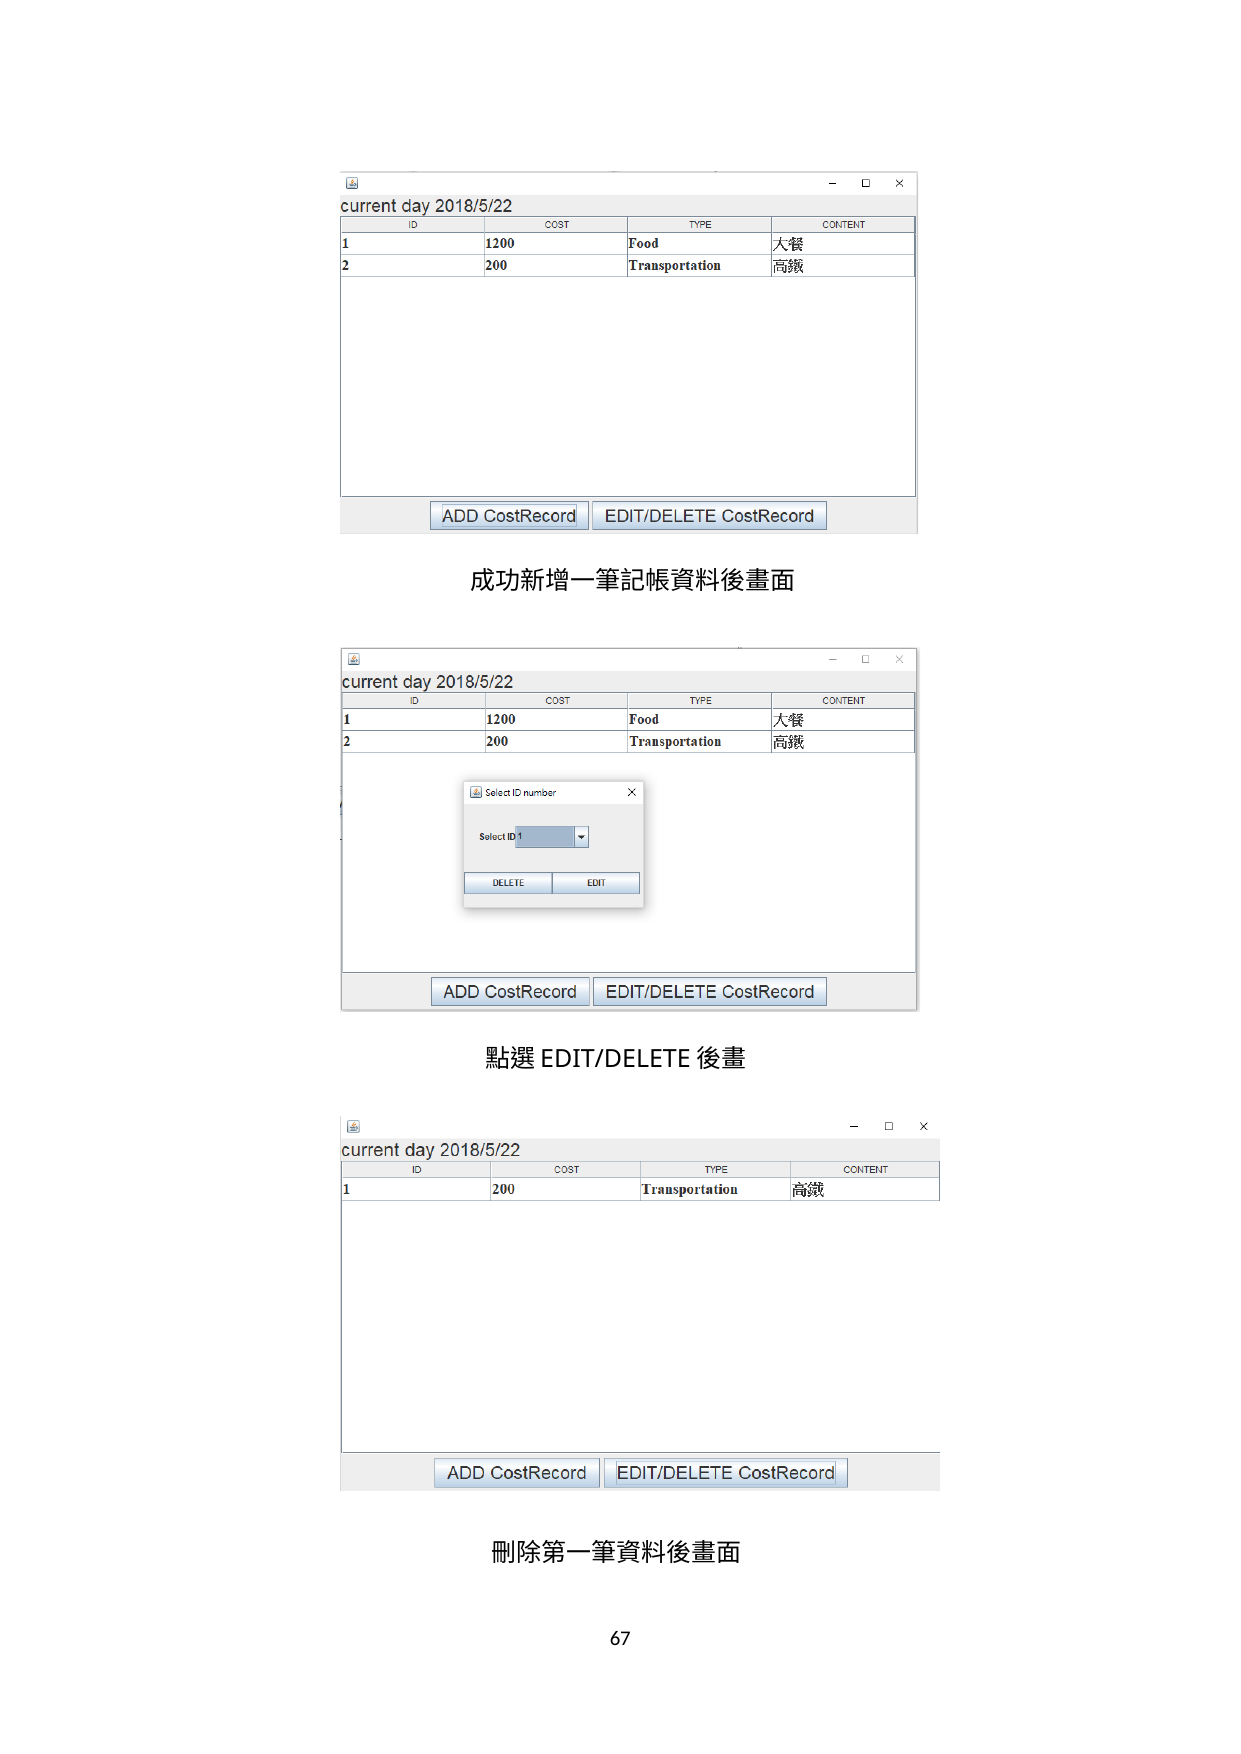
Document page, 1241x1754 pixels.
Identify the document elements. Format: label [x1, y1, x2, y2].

picture [340, 171, 919, 534]
picture [340, 1116, 940, 1491]
picture [340, 647, 921, 1012]
